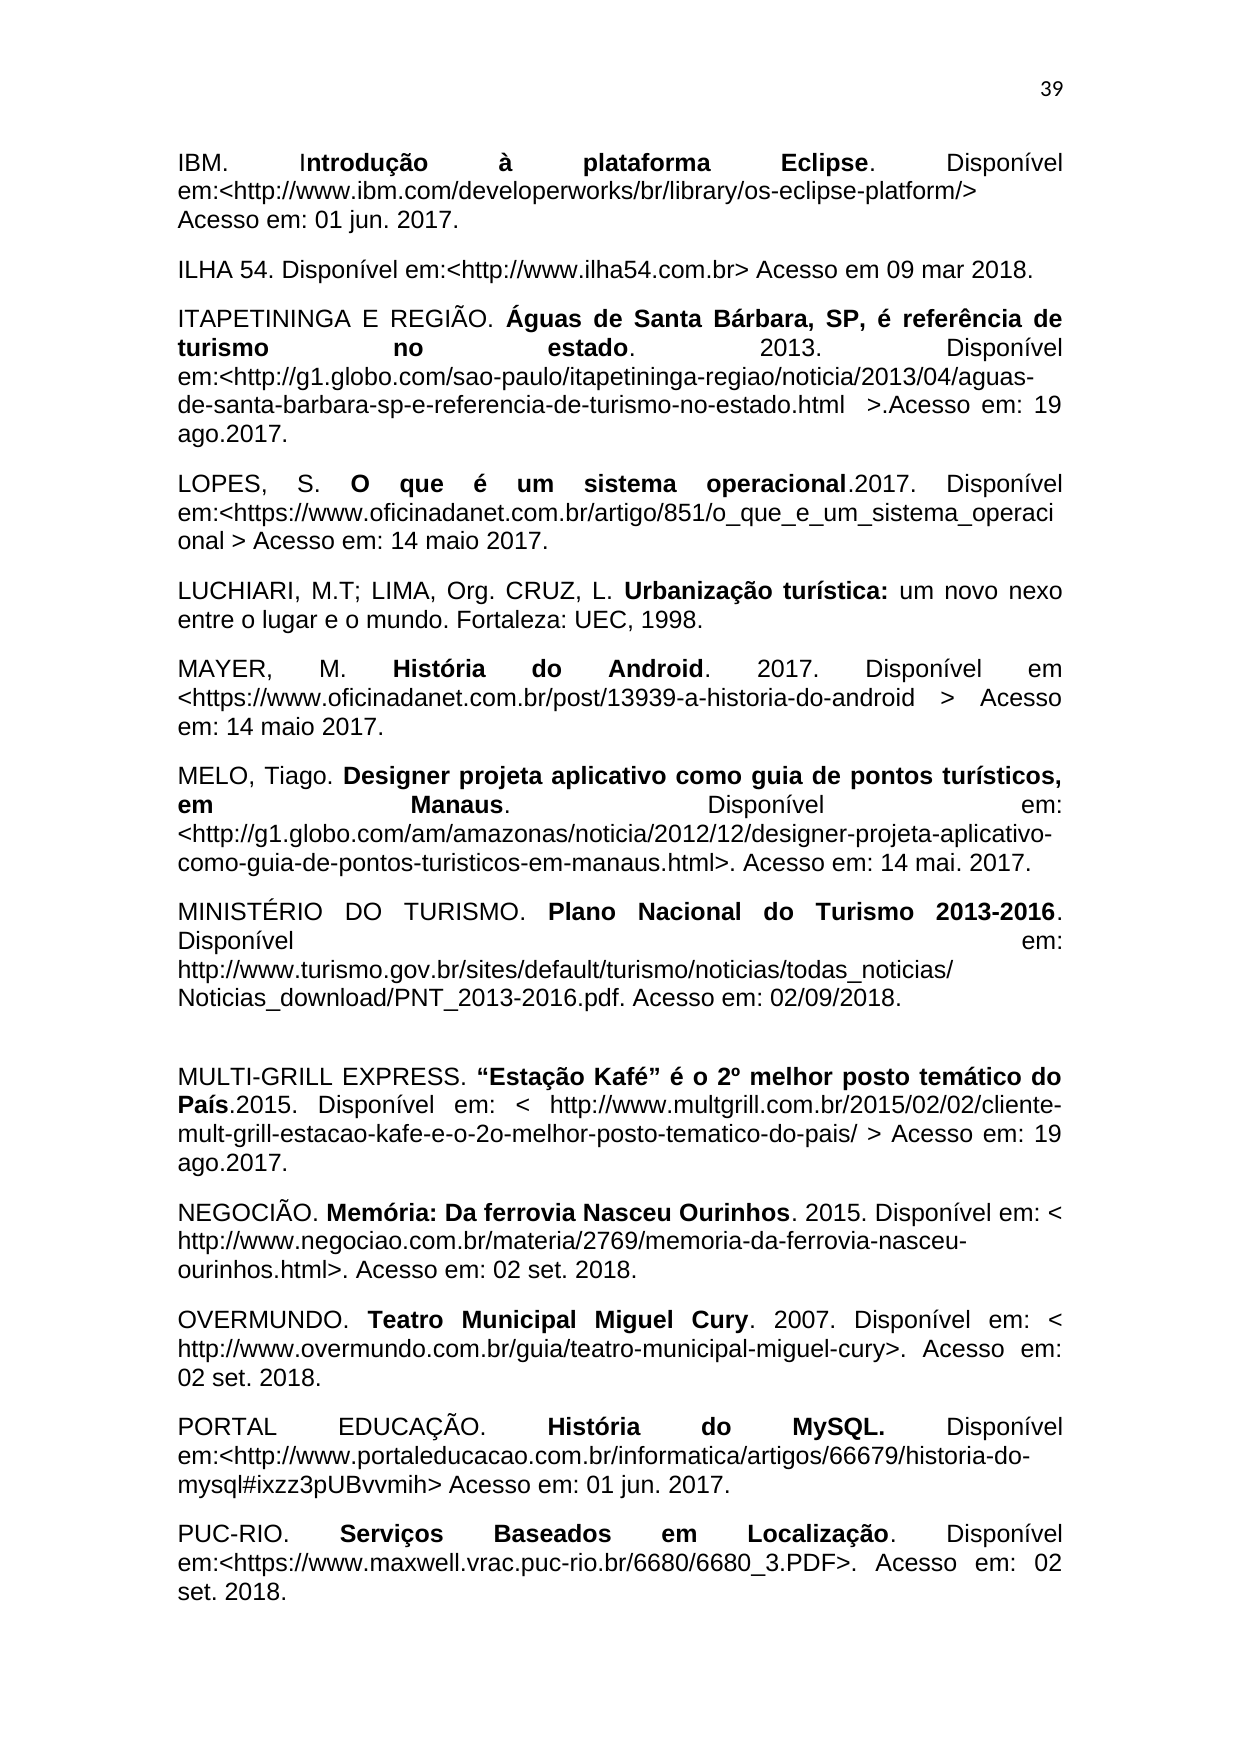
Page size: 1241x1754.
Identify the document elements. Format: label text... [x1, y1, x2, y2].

text IBM. Introdução à plataforma Eclipse. Disponível em:<http://www.ibm.com/developerworks/br/library/os-eclipse-platform/> Acesso em: 01 jun. 2017. [177, 148, 1063, 234]
text MELO, Tiago. Designer projeta aplicativo como guia de pontos turísticos, em Manaus. Disponível em: <http://g1.globo.com/am/amazonas/noticia/2012/12/designer-projeta-aplicativo-como-guia-de-pontos-turisticos-em-manaus.html>. Acesso em: 14 mai. 2017. [177, 761, 1063, 876]
text NEGOCIÃO. Memória: Da ferrovia Nasceu Ourinhos. 2015. Disponível em: < http://www.negociao.com.br/materia/2769/memoria-da-ferrovia-nasceu-ourinhos.html>. Acesso em: 02 set. 2018. [177, 1198, 1063, 1284]
text ITAPETININGA E REGIÃO. Águas de Santa Bárbara, SP, é referência de turismo no estado. 2013. Disponível em:<http://g1.globo.com/sao-paulo/itapetininga-regiao/noticia/2013/04/aguas-de-santa-barbara-sp-e-referencia-de-turismo-no-estado.html >.Acesso em: 19 ago.2017. [177, 304, 1063, 448]
text PORTAL EDUCAÇÃO. História do MySQL. Disponível em:<http://www.portaleducacao.com.br/informatica/artigos/66679/historia-do-mysql#ixzz3pUBvvmih> Acesso em: 01 jun. 2017. [177, 1412, 1063, 1498]
text LOPES, S. O que é um sistema operacional.2017. Disponível em:<https://www.oficinadanet.com.br/artigo/851/o_que_e_um_sistema_operacional > Acesso em: 14 maio 2017. [177, 469, 1063, 555]
text OVERMUNDO. Teatro Municipal Miguel Cury. 2007. Disponível em: < http://www.overmundo.com.br/guia/teatro-municipal-miguel-cury>. Acesso em: 02 set. 2018. [177, 1305, 1063, 1391]
text MINISTÉRIO DO TURISMO. Plano Nacional do Turismo 2013-2016. Disponível em: http://www.turismo.gov.br/sites/default/turismo/noticias/todas_noticias/Noticias_download/PNT_2013-2016.pdf. Acesso em: 02/09/2018. [177, 897, 1063, 1012]
text ILHA 54. Disponível em:<http://www.ilha54.com.br> Acesso em 09 mar 2018. [177, 255, 1063, 283]
text MULTI-GRILL EXPRESS. “Estação Kafé” é o 2º melhor posto temático do País.2015. Disponível em: < http://www.multgrill.com.br/2015/02/02/cliente-mult-grill-estacao-kafe-e-o-2o-melhor-posto-tematico-do-pais/ > Acesso em: 19 ago.2017. [177, 1062, 1063, 1177]
text LUCHIARI, M.T; LIMA, Org. CRUZ, L. Urbanização turística: um novo nexo entre o lugar e o mundo. Fortaleza: UEC, 1998. [177, 576, 1063, 633]
text MAYER, M. História do Android. 2017. Disponível em <https://www.oficinadanet.com.br/post/13939-a-historia-do-android > Acesso em: 14 maio 2017. [177, 654, 1063, 741]
text PUC-RIO. Serviços Baseados em Localização. Disponível em:<https://www.maxwell.vrac.puc-rio.br/6680/6680_3.PDF>. Acesso em: 02 set. 2018. [177, 1519, 1063, 1606]
